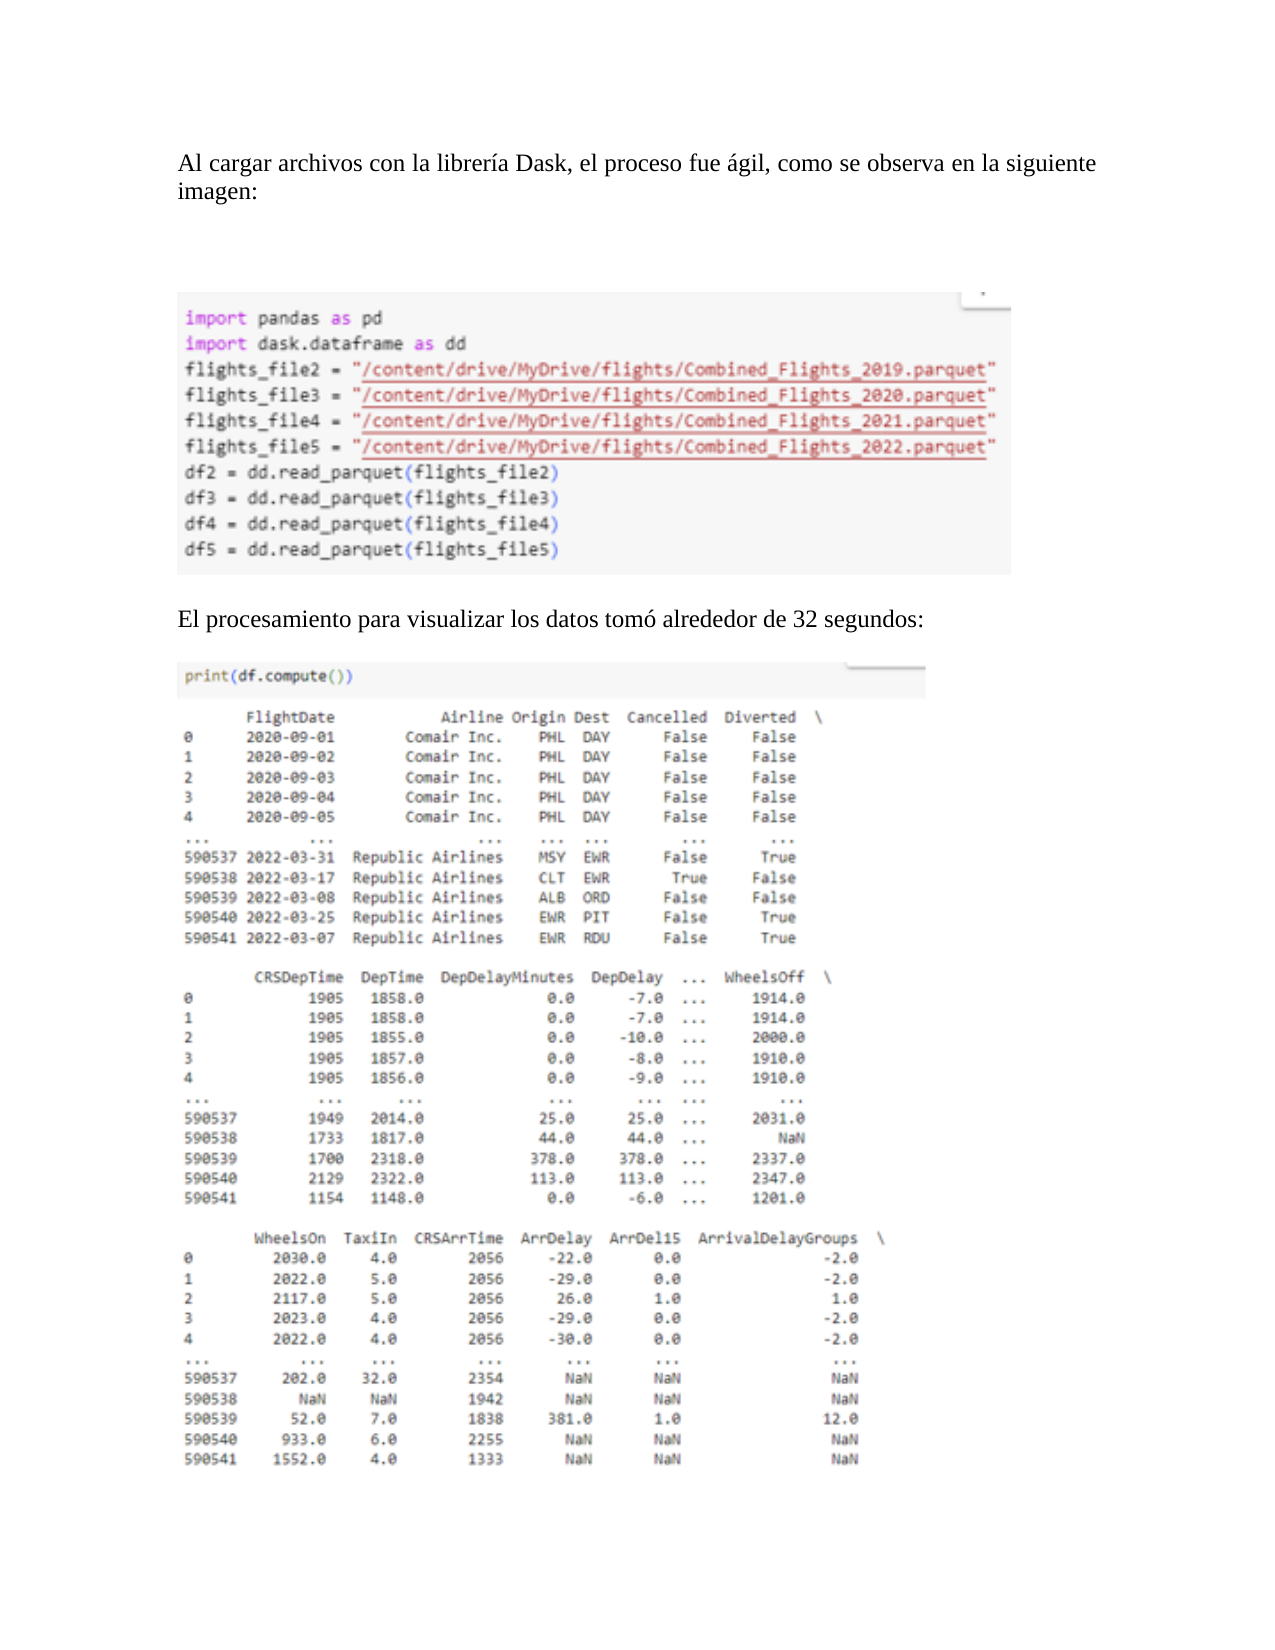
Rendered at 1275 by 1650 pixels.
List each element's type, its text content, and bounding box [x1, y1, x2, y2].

text Al cargar archivos con la librería Dask, el proceso fue ágil, como se observa en la siguiente imagen: [177, 148, 1098, 205]
text El procesamiento para visualizar los datos tomó alrededor de 32 segundos: [177, 604, 1098, 633]
picture [177, 292, 1012, 575]
picture [177, 662, 926, 1480]
